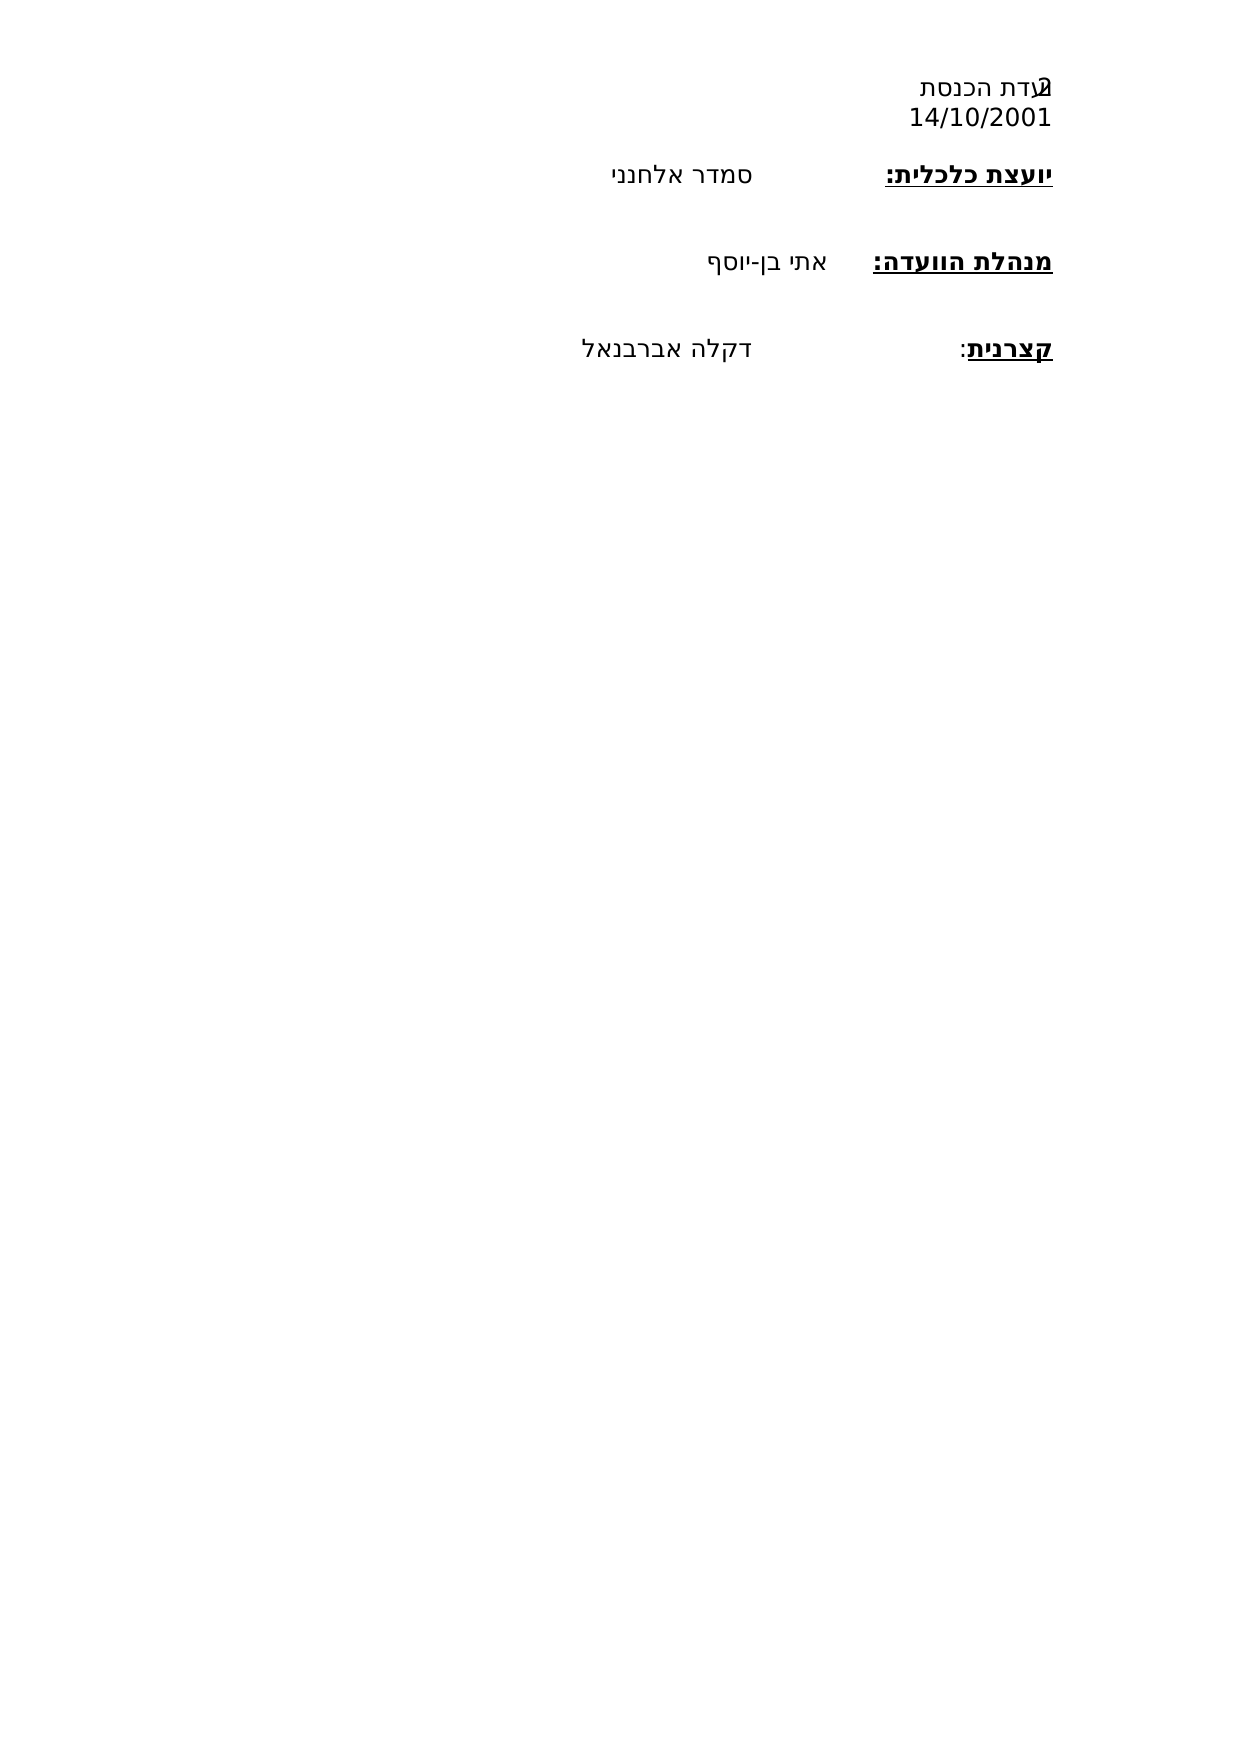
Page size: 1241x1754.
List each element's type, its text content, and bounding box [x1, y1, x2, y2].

text יועצת כלכלית: סמדר אלחנני [187, 161, 1053, 190]
text קצרנית: דקלה אברבנאל [187, 334, 1053, 363]
text מנהלת הוועדה: אתי בן-יוסף [187, 247, 1053, 276]
